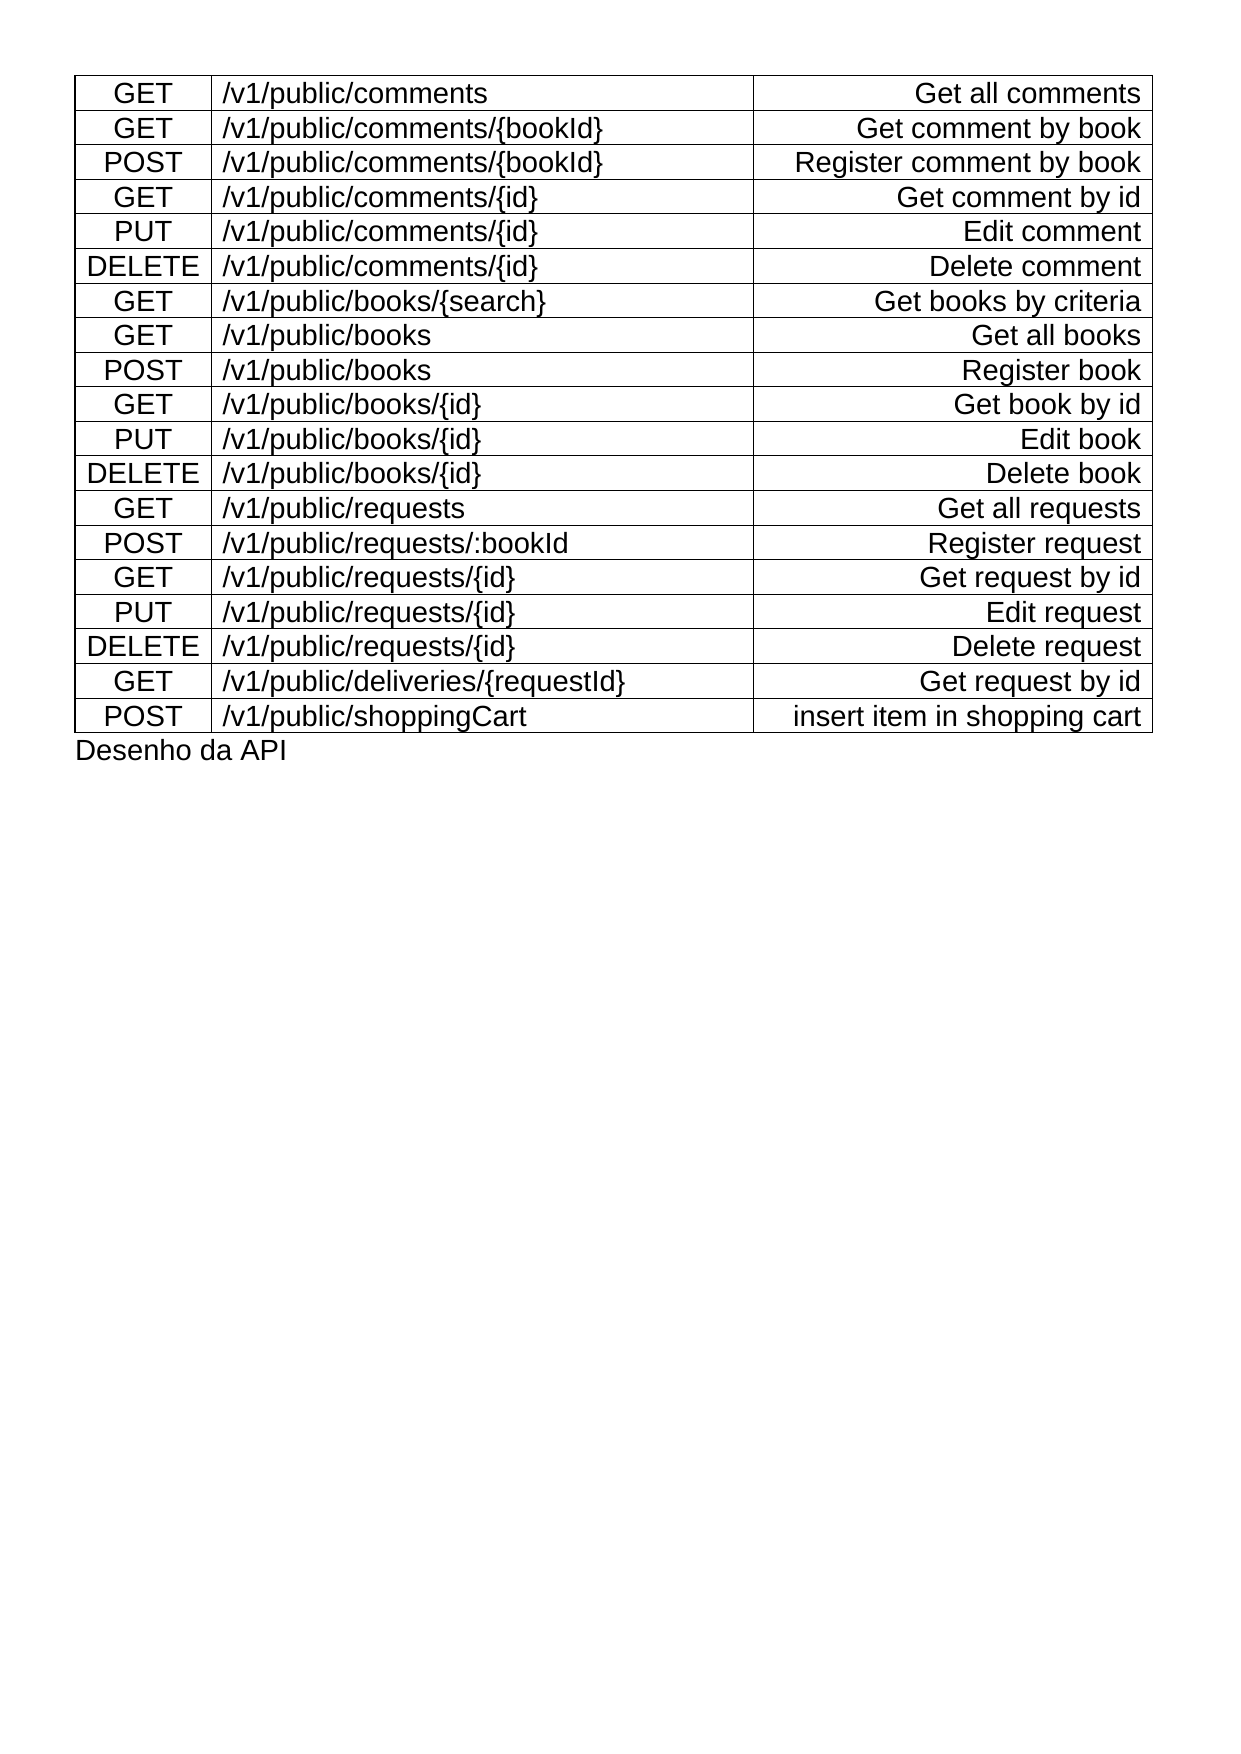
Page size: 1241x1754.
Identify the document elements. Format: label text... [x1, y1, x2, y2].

table_cell /v1/public/requests/{id} [212, 595, 753, 628]
table_cell Get request by id [754, 664, 1152, 697]
table_cell Edit comment [754, 214, 1152, 248]
table_cell GET [76, 387, 211, 421]
table_cell /v1/public/books [212, 318, 753, 352]
table_cell Get comment by id [754, 180, 1152, 213]
table_cell /v1/public/books/{id} [212, 456, 753, 490]
table_cell PUT [76, 595, 211, 628]
table_cell /v1/public/deliveries/{requestId} [212, 664, 753, 697]
table_cell /v1/public/comments/{bookId} [212, 145, 753, 179]
table_cell /v1/public/books/{id} [212, 422, 753, 455]
table_cell DELETE [76, 456, 211, 490]
table_cell /v1/public/comments/{id} [212, 249, 753, 282]
table_cell Delete book [754, 456, 1152, 490]
table_cell /v1/public/books/{id} [212, 387, 753, 421]
table_cell insert item in shopping cart [754, 699, 1152, 732]
text Desenho da API [75, 733, 1165, 767]
table_cell Register request [754, 526, 1152, 559]
table_cell GET [76, 284, 211, 317]
table_cell Get all books [754, 318, 1152, 352]
table_cell /v1/public/shoppingCart [212, 699, 753, 732]
table_cell GET [76, 560, 211, 594]
table_cell DELETE [76, 629, 211, 663]
table_cell Get request by id [754, 560, 1152, 594]
table_cell GET [76, 491, 211, 524]
table_header Get all comments [754, 76, 1152, 109]
table_header /v1/public/comments [212, 76, 753, 109]
table_cell GET [76, 180, 211, 213]
table_cell Edit book [754, 422, 1152, 455]
table_cell Get comment by book [754, 111, 1152, 144]
table_cell GET [76, 111, 211, 144]
table_cell /v1/public/requests/:bookId [212, 526, 753, 559]
table_cell /v1/public/requests/{id} [212, 629, 753, 663]
table_cell Register book [754, 353, 1152, 386]
table_cell /v1/public/requests/{id} [212, 560, 753, 594]
table_header GET [76, 76, 211, 109]
table_cell Register comment by book [754, 145, 1152, 179]
table_cell Get all requests [754, 491, 1152, 524]
table_cell Delete request [754, 629, 1152, 663]
table_cell POST [76, 353, 211, 386]
table_cell /v1/public/books/{search} [212, 284, 753, 317]
table_cell Get books by criteria [754, 284, 1152, 317]
table_cell /v1/public/books [212, 353, 753, 386]
table_cell Get book by id [754, 387, 1152, 421]
table_cell GET [76, 318, 211, 352]
table_cell GET [76, 664, 211, 697]
table_cell POST [76, 699, 211, 732]
table_cell DELETE [76, 249, 211, 282]
table_cell PUT [76, 422, 211, 455]
table_cell /v1/public/comments/{bookId} [212, 111, 753, 144]
table_cell /v1/public/requests [212, 491, 753, 524]
table_cell POST [76, 145, 211, 179]
table_cell /v1/public/comments/{id} [212, 180, 753, 213]
table_cell POST [76, 526, 211, 559]
table_cell Delete comment [754, 249, 1152, 282]
table_cell Edit request [754, 595, 1152, 628]
table_cell /v1/public/comments/{id} [212, 214, 753, 248]
table_cell PUT [76, 214, 211, 248]
